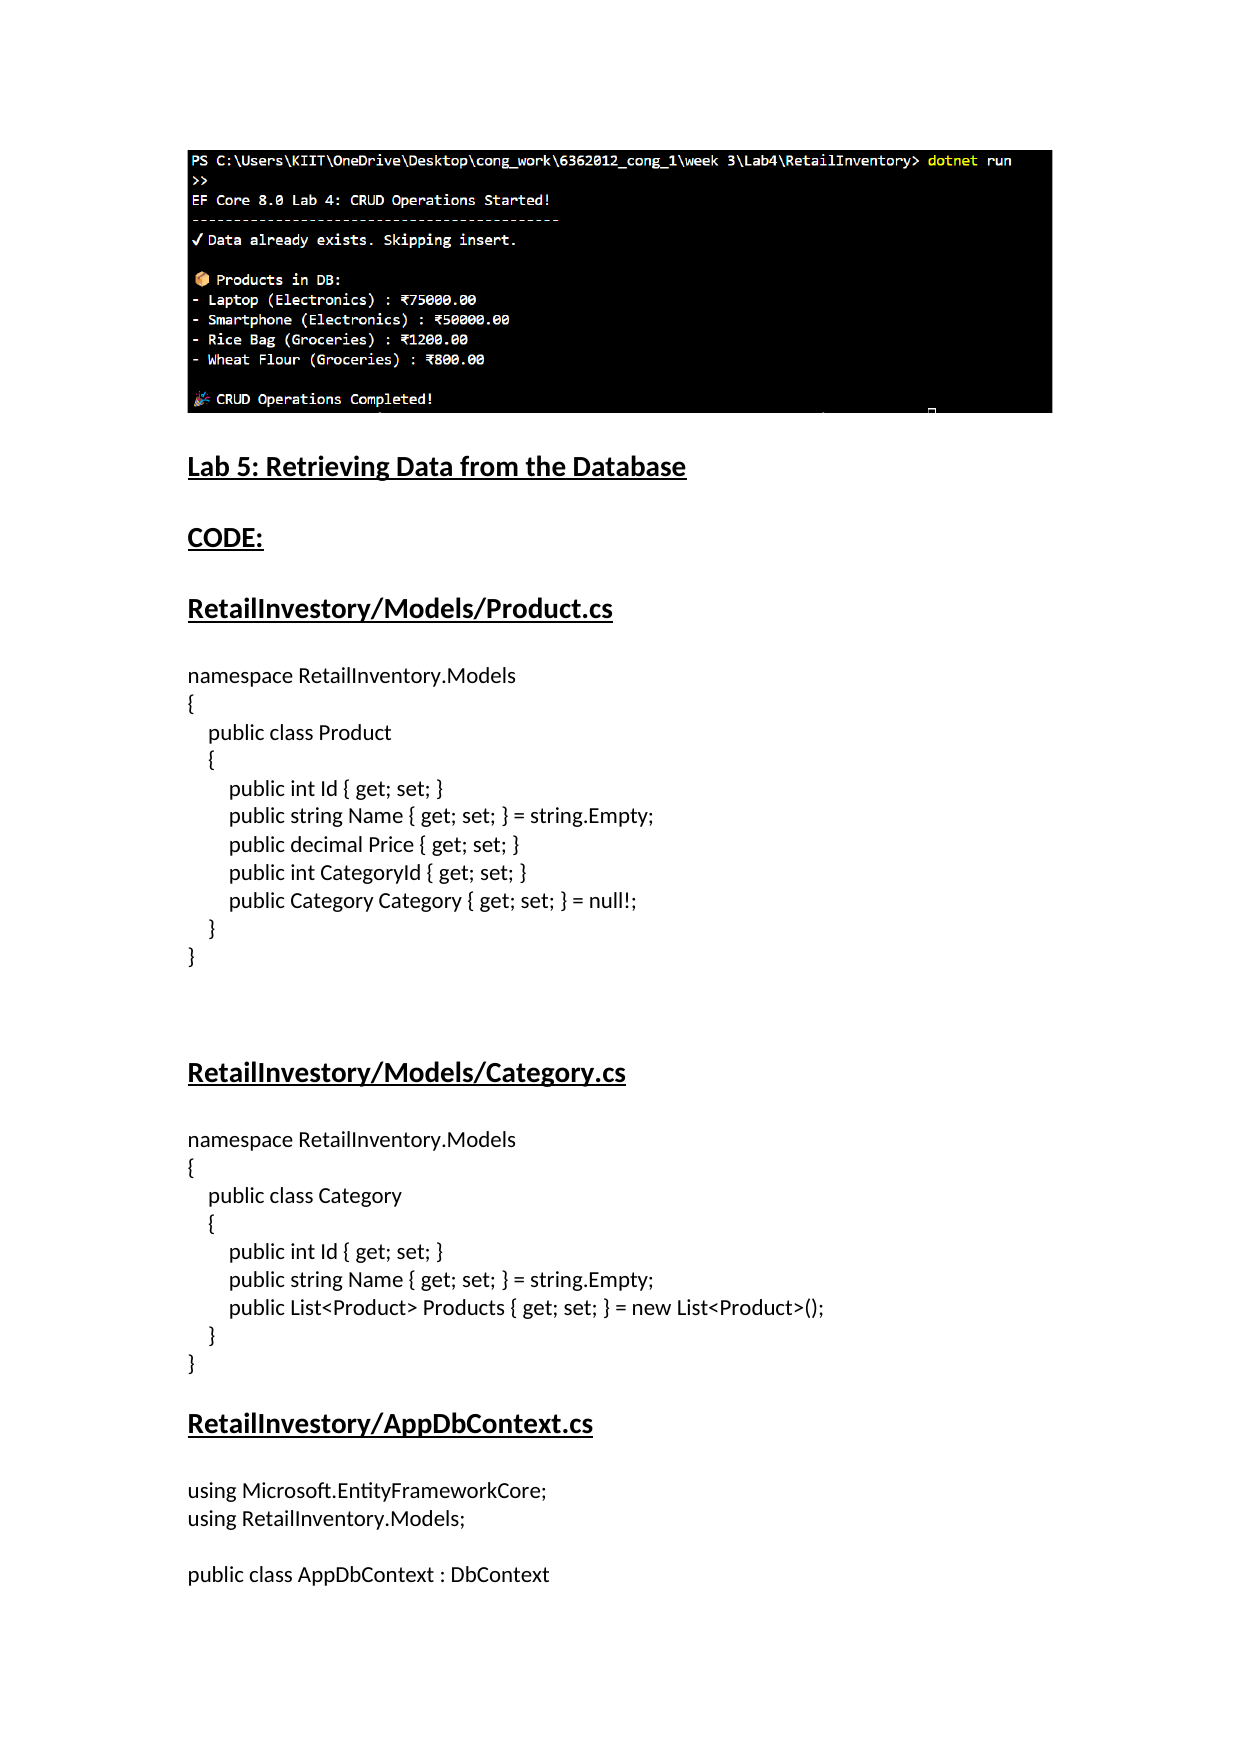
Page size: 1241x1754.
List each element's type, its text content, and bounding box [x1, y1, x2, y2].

text { [187, 1153, 1053, 1181]
text RetailInvestory/AppDbContext.cs [187, 1405, 1053, 1441]
text RetailInvestory/Models/Product.cs [187, 590, 1053, 626]
text public string Name { get; set; } = string.Empty; [187, 1265, 1053, 1293]
text using RetailInventory.Models; [187, 1504, 1053, 1533]
text } [187, 914, 1053, 942]
text public int CategoryId { get; set; } [187, 858, 1053, 886]
text { [187, 746, 1053, 774]
text public int Id { get; set; } [187, 1237, 1053, 1265]
text Lab 5: Retrieving Data from the Database [187, 448, 1053, 483]
text public class Product [187, 718, 1053, 746]
text } [187, 1321, 1053, 1349]
text public int Id { get; set; } [187, 774, 1053, 802]
text public class Category [187, 1181, 1053, 1209]
text CODE: [187, 519, 1053, 555]
text public string Name { get; set; } = string.Empty; [187, 802, 1053, 830]
text using Microsoft.EntityFrameworkCore; [187, 1477, 1053, 1504]
text public Category Category { get; set; } = null!; [187, 886, 1053, 914]
text public decimal Price { get; set; } [187, 830, 1053, 858]
text } [187, 1349, 1053, 1377]
text public class AppDbContext : DbContext [187, 1561, 1053, 1589]
text RetailInvestory/Models/Category.cs [187, 1054, 1053, 1089]
text public List<Product> Products { get; set; } = new List<Product>(); [187, 1293, 1053, 1321]
text namespace RetailInventory.Models [187, 1125, 1053, 1153]
text { [187, 689, 1053, 718]
text namespace RetailInventory.Models [187, 662, 1053, 689]
text } [187, 942, 1053, 970]
text { [187, 1209, 1053, 1237]
picture [187, 150, 1053, 413]
